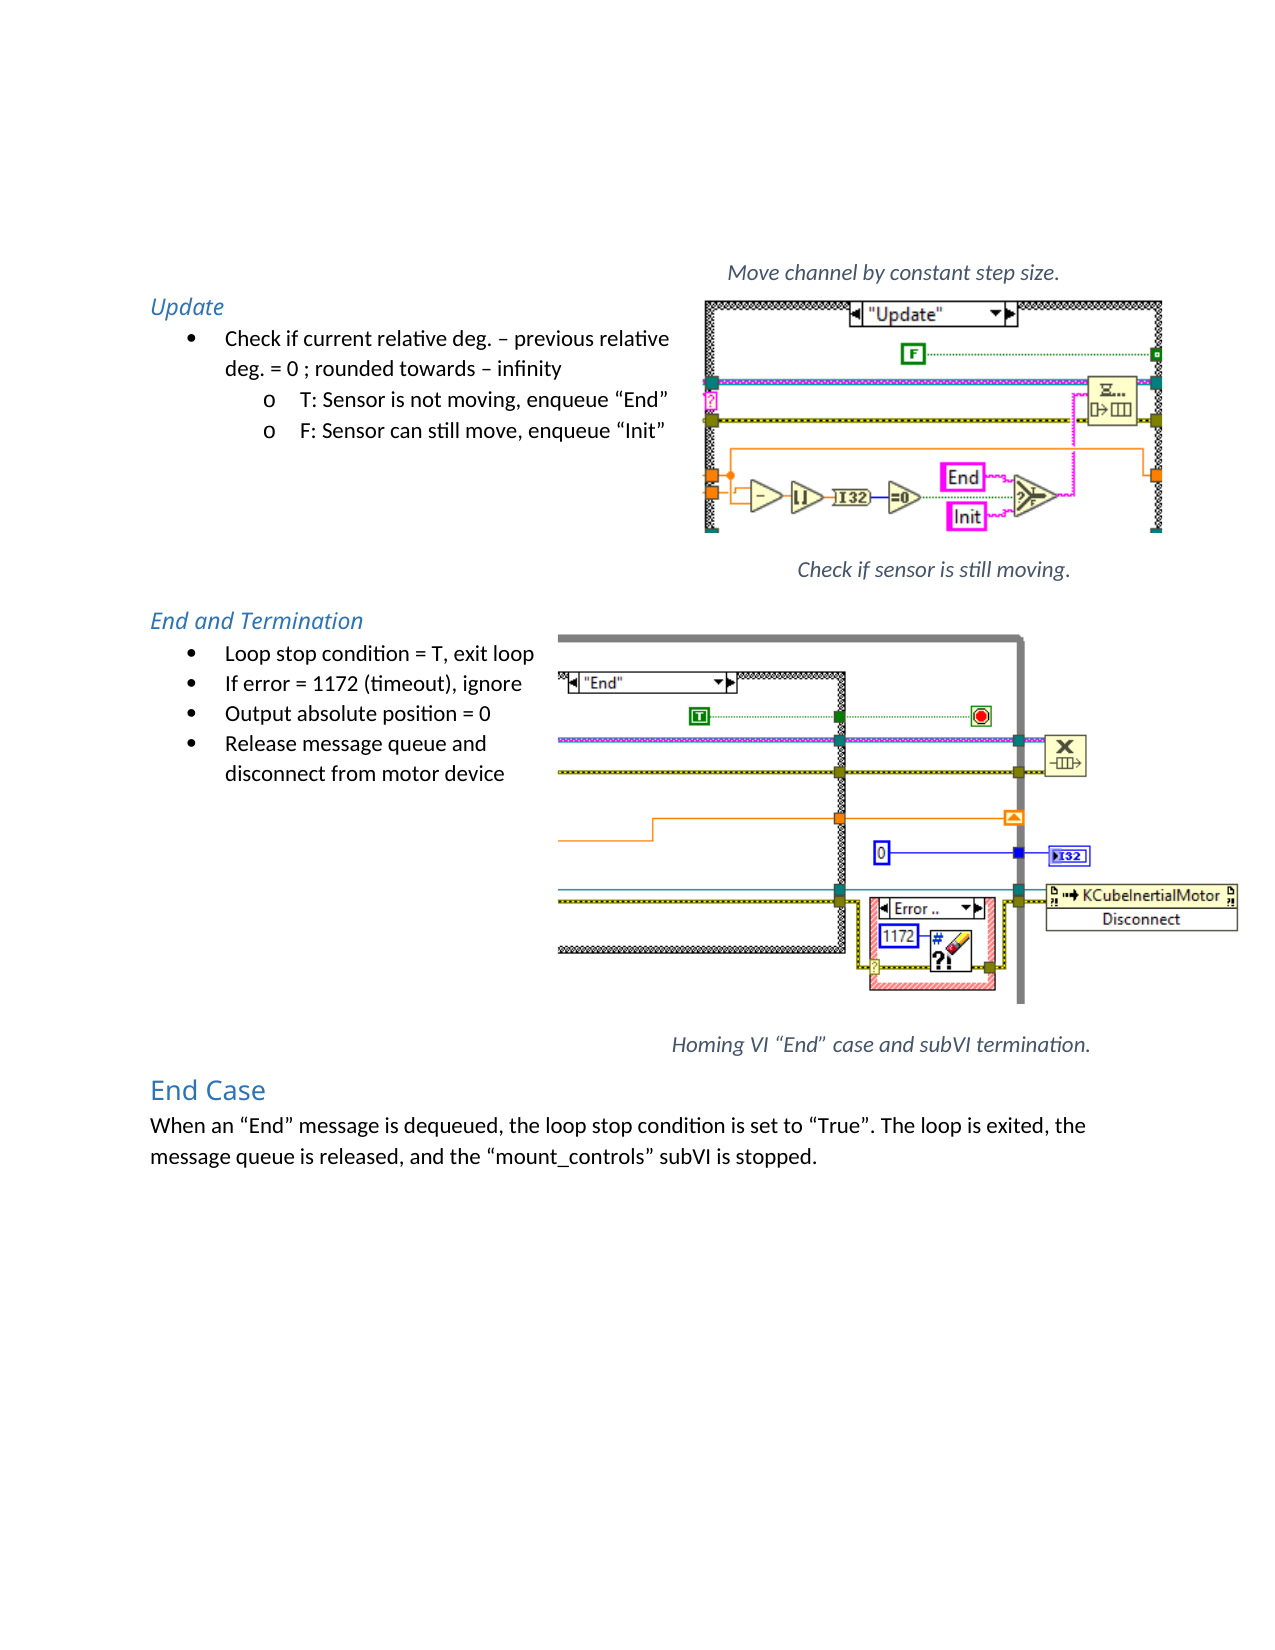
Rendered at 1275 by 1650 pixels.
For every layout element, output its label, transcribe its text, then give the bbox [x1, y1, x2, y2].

list F: Sensor can still move, enqueue “Init” [262, 416, 702, 445]
list Check if current relative deg. – previous relative deg. = 0 ; rounded towards – infinity [187, 324, 702, 383]
list Release message queue and disconnect from motor device [187, 729, 557, 788]
list T: Sensor is not moving, enqueue “End” [262, 385, 702, 414]
picture [702, 293, 1163, 533]
subtitle End Case [150, 1072, 1125, 1109]
subtitle Update [150, 291, 1125, 322]
picture [557, 627, 1243, 1004]
list Output absolute position = 0 [187, 699, 557, 727]
text When an “End” message is dequeued, the loop stop condition is set to “True”. The loop is exited, the message queue is released, and the “mount_controls” subVI is stopped. [150, 1112, 1125, 1170]
list If error = 1172 (timeout), ignore [187, 669, 557, 697]
subtitle End and Termination [150, 605, 1125, 636]
list Loop stop condition = T, exit loop [187, 639, 557, 667]
